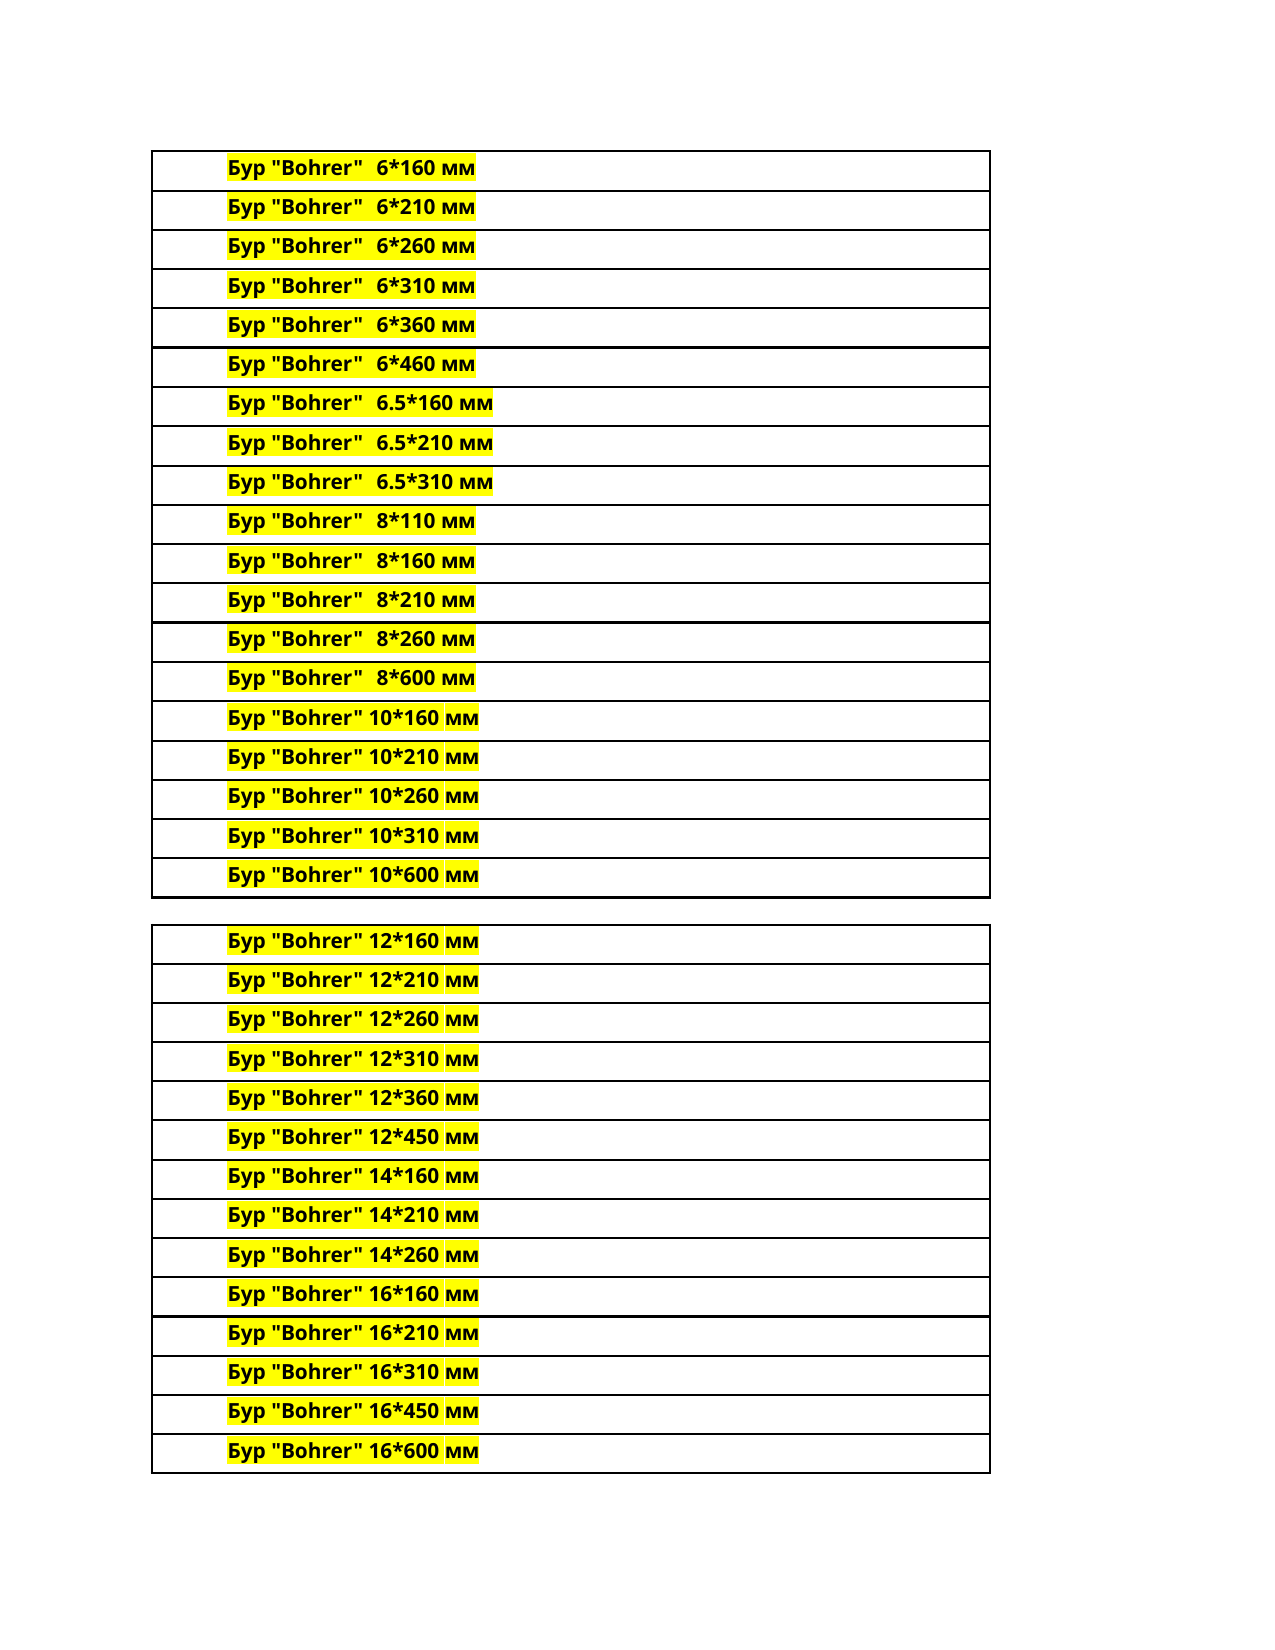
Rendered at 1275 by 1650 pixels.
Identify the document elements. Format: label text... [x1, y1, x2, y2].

table_cell Бур "Bohrer" 10*310 мм [153, 820, 989, 857]
table_cell Бур "Bohrer" 12*260 мм [153, 1004, 989, 1041]
table_cell Бур "Bohrer" 8*210 мм [153, 584, 989, 621]
table_cell Бур "Bohrer" 10*160 мм [153, 702, 989, 739]
table_cell Бур "Bohrer" 6.5*210 мм [153, 427, 989, 464]
table_cell Бур "Bohrer" 14*260 мм [153, 1239, 989, 1276]
table_cell Бур "Bohrer" 10*210 мм [153, 742, 989, 778]
table_cell Бур "Bohrer" 16*310 мм [153, 1357, 989, 1394]
table_cell Бур "Bohrer" 12*360 мм [153, 1082, 989, 1119]
table_cell Бур "Bohrer" 6*360 мм [153, 309, 989, 346]
table_cell Бур "Bohrer" 14*210 мм [153, 1200, 989, 1237]
table_cell Бур "Bohrer" 8*600 мм [153, 663, 989, 700]
table_cell Бур "Bohrer" 8*110 мм [153, 506, 989, 543]
table_cell Бур "Bohrer" 12*450 мм [153, 1121, 989, 1158]
table_cell Бур "Bohrer" 16*160 мм [153, 1278, 989, 1315]
table_cell Бур "Bohrer" 16*210 мм [153, 1318, 989, 1354]
table_cell Бур "Bohrer" 16*600 мм [153, 1435, 989, 1472]
table_cell Бур "Bohrer" 12*310 мм [153, 1043, 989, 1080]
table_cell Бур "Bohrer" 6*310 мм [153, 270, 989, 307]
table_header Бур "Bohrer" 12*160 мм [153, 926, 989, 962]
table_cell Бур "Bohrer" 6*260 мм [153, 231, 989, 268]
table_cell Бур "Bohrer" 6.5*310 мм [153, 467, 989, 503]
table_cell Бур "Bohrer" 12*210 мм [153, 965, 989, 1002]
table_cell Бур "Bohrer" 10*600 мм [153, 859, 989, 896]
table_cell Бур "Bohrer" 6.5*160 мм [153, 388, 989, 425]
table_cell Бур "Bohrer" 16*450 мм [153, 1396, 989, 1433]
table_cell Бур "Bohrer" 8*160 мм [153, 545, 989, 582]
table_cell Бур "Bohrer" 6*160 мм [153, 152, 989, 189]
table_cell Бур "Bohrer" 8*260 мм [153, 624, 989, 661]
table_cell Бур "Bohrer" 6*460 мм [153, 349, 989, 386]
table_cell Бур "Bohrer" 6*210 мм [153, 192, 989, 229]
table_cell Бур "Bohrer" 10*260 мм [153, 781, 989, 818]
table_cell Бур "Bohrer" 14*160 мм [153, 1161, 989, 1198]
